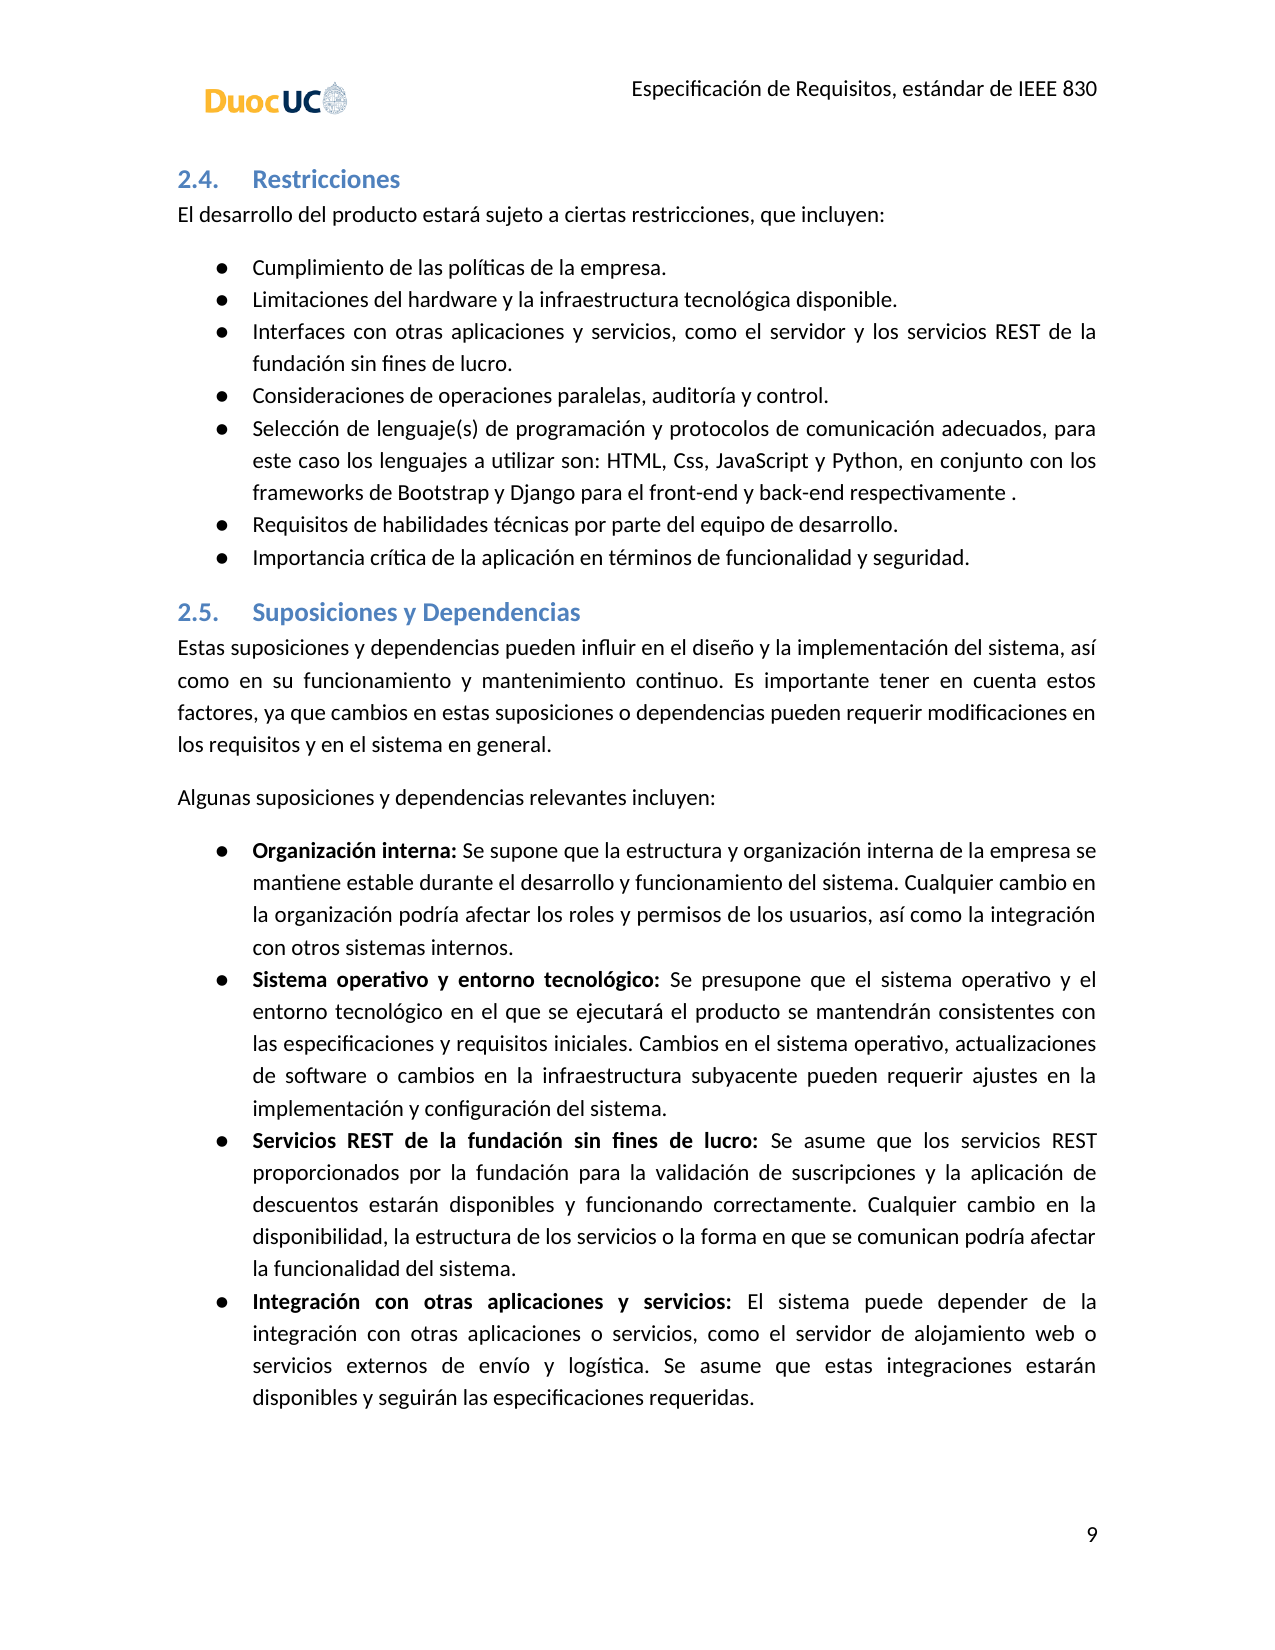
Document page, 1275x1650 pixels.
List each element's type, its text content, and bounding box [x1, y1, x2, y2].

text Estas suposiciones y dependencias pueden influir en el diseño y la implementación del sistema, así como en su funcionamiento y mantenimiento continuo. Es importante tener en cuenta estos factores, ya que cambios en estas suposiciones o dependencias pueden requerir modificaciones en los requisitos y en el sistema en general. [177, 633, 1098, 758]
list Importancia crítica de la aplicación en términos de funcionalidad y seguridad. [215, 543, 1098, 571]
text Algunas suposiciones y dependencias relevantes incluyen: [177, 783, 1098, 811]
list Organización interna: Se supone que la estructura y organización interna de la empresa se mantiene estable durante el desarrollo y funcionamiento del sistema. Cualquier cambio en la organización podría afectar los roles y permisos de los usuarios, así como la integración con otros sistemas internos. [215, 836, 1098, 961]
list Integración con otras aplicaciones y servicios: El sistema puede depender de la integración con otras aplicaciones o servicios, como el servidor de alojamiento web o servicios externos de envío y logística. Se asume que estas integraciones estarán disponibles y seguirán las especificaciones requeridas. [215, 1287, 1098, 1411]
list Limitaciones del hardware y la infraestructura tecnológica disponible. [215, 285, 1098, 313]
list Interfaces con otras aplicaciones y servicios, como el servidor y los servicios REST de la fundación sin fines de lucro. [215, 317, 1098, 377]
list Selección de lenguaje(s) de programación y protocolos de comunicación adecuados, para este caso los lenguajes a utilizar son: HTML, Css, JavaScript y Python, en conjunto con los frameworks de Bootstrap y Django para el front-end y back-end respectivamente . [215, 414, 1098, 506]
list Consideraciones de operaciones paralelas, auditoría y control. [215, 382, 1098, 410]
list Requisitos de habilidades técnicas por parte del equipo de desarrollo. [215, 510, 1098, 538]
list Servicios REST de la fundación sin fines de lucro: Se asume que los servicios REST proporcionados por la fundación para la validación de suscripciones y la aplicación de descuentos estarán disponibles y funcionando correctamente. Cualquier cambio en la disponibilidad, la estructura de los servicios o la forma en que se comunican podría afectar la funcionalidad del sistema. [215, 1126, 1098, 1283]
list Sistema operativo y entorno tecnológico: Se presupone que el sistema operativo y el entorno tecnológico en el que se ejecutará el producto se mantendrán consistentes con las especificaciones y requisitos iniciales. Cambios en el sistema operativo, actualizaciones de software o cambios en la infraestructura subyacente pueden requerir ajustes en la implementación y configuración del sistema. [215, 965, 1098, 1122]
picture [198, 78, 352, 117]
subtitle 2.4. Restricciones [177, 162, 1098, 195]
list Cumplimiento de las políticas de la empresa. [215, 253, 1098, 281]
text El desarrollo del producto estará sujeto a ciertas restricciones, que incluyen: [177, 200, 1098, 228]
subtitle 2.5. Suposiciones y Dependencias [177, 596, 1098, 629]
